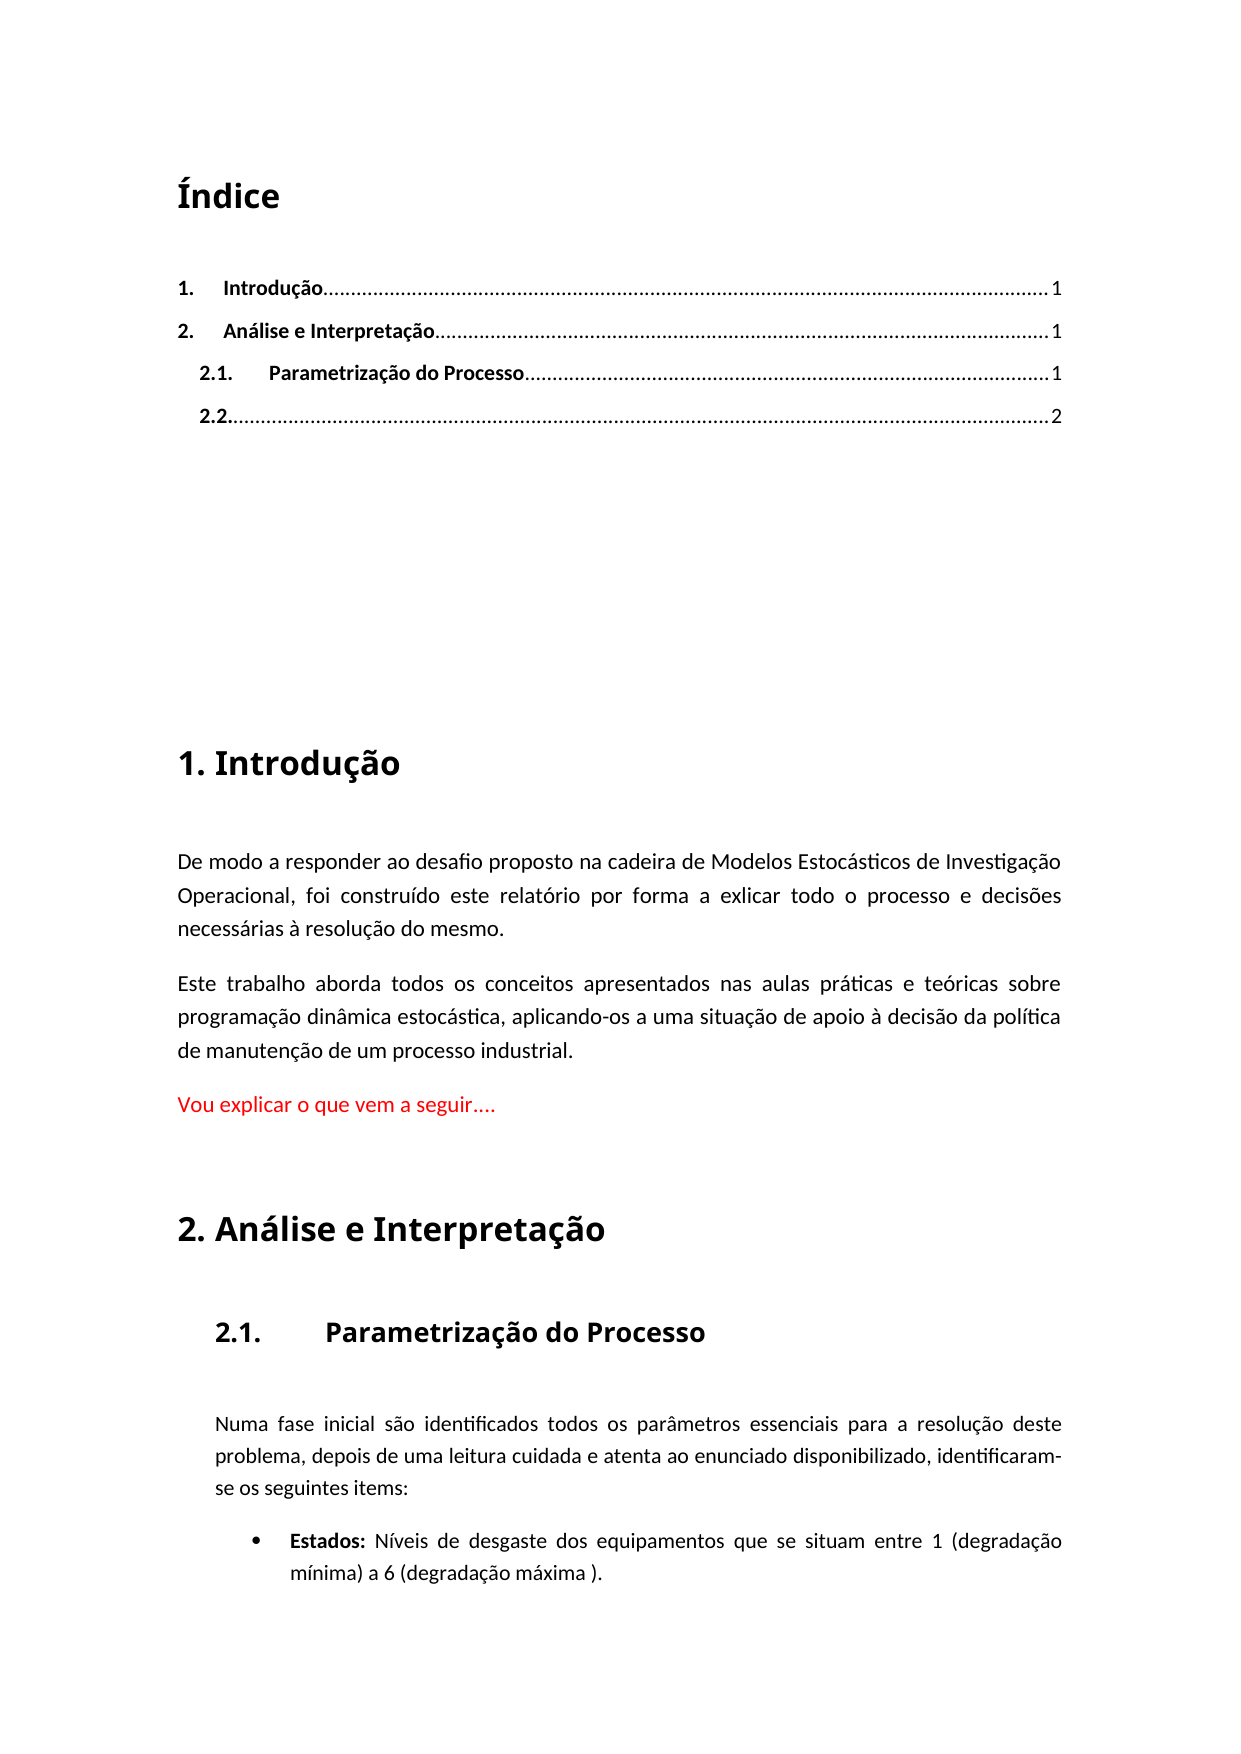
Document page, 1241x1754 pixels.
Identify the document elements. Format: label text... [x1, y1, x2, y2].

subtitle Introdução [177, 740, 1063, 785]
text Numa fase inicial são identificados todos os parâmetros essenciais para a resolução deste problema, depois de uma leitura cuidada e atenta ao enunciado disponibilizado, identificaram-se os seguintes items: [215, 1410, 1063, 1501]
subtitle Análise e Interpretação [177, 1206, 1063, 1252]
text De modo a responder ao desafio proposto na cadeira de Modelos Estocásticos de Investigação Operacional, foi construído este relatório por forma a exlicar todo o processo e decisões necessárias à resolução do mesmo. [177, 847, 1063, 942]
subtitle Parametrização do Processo [215, 1313, 1063, 1350]
text Este trabalho aborda todos os conceitos apresentados nas aulas práticas e teóricas sobre programação dinâmica estocástica, aplicando-os a uma situação de apoio à decisão da política de manutenção de um processo industrial. [177, 969, 1063, 1064]
text Vou explicar o que vem a seguir.... [177, 1090, 1063, 1118]
list Estados: Níveis de desgaste dos equipamentos que se situam entre 1 (degradação mínima) a 6 (degradação máxima ). [252, 1527, 1063, 1586]
